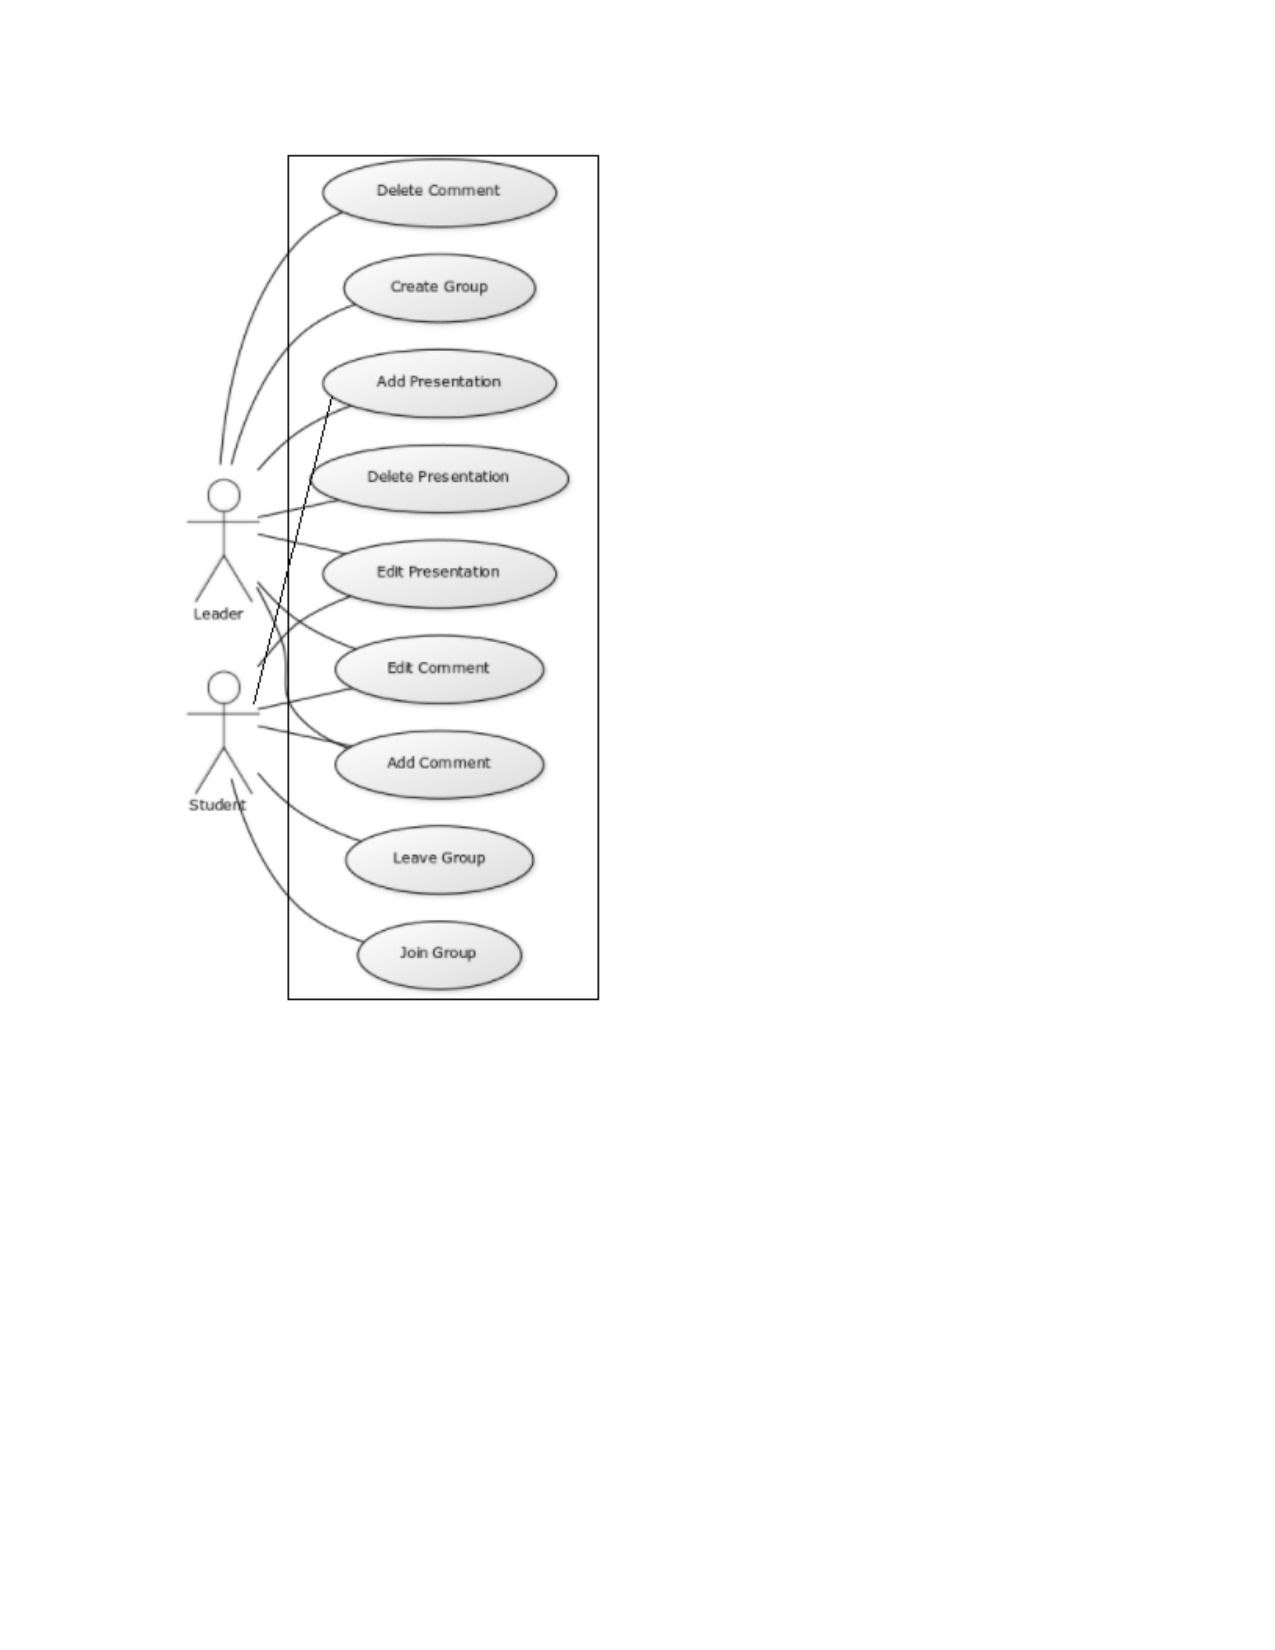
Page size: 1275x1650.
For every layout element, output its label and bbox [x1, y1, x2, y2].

picture [150, 150, 625, 1002]
